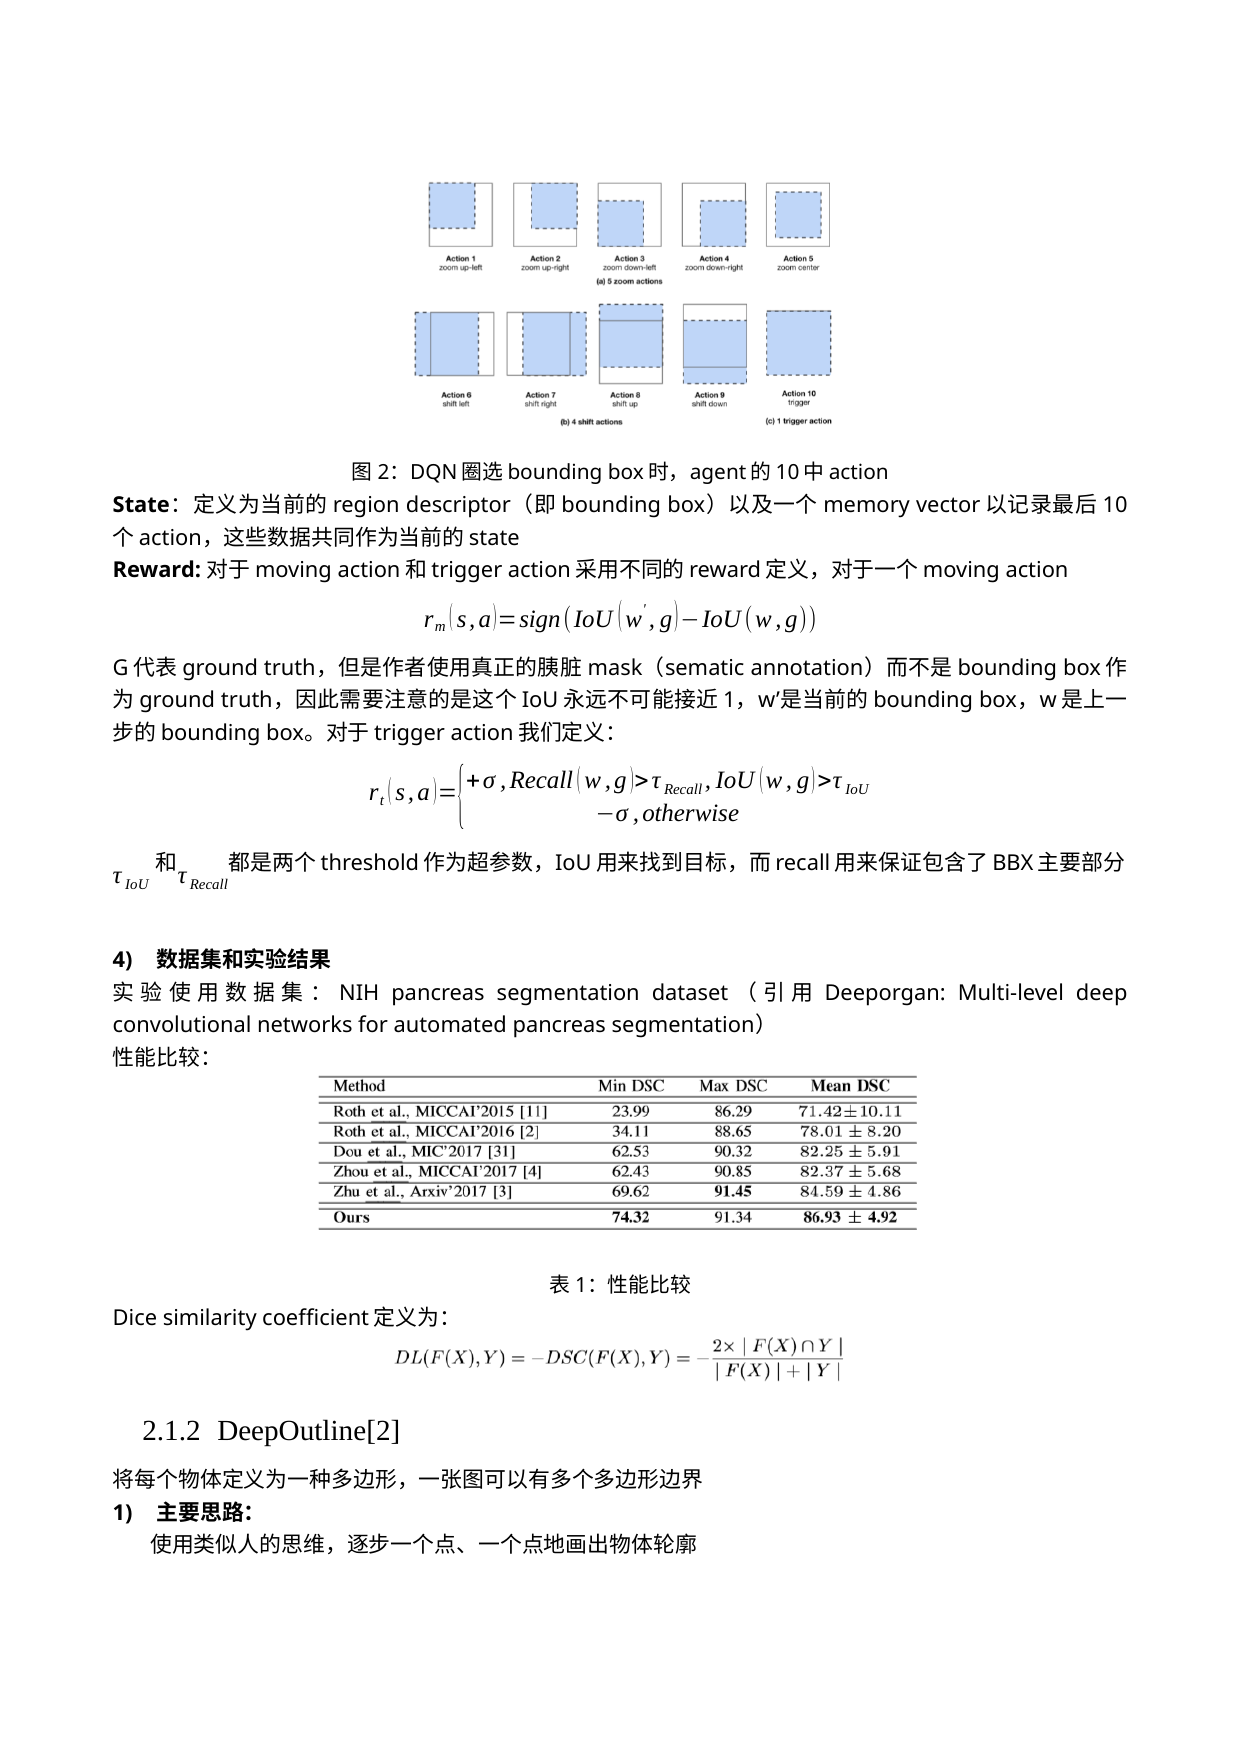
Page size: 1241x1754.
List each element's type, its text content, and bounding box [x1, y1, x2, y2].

text G代表ground truth，但是作者使用真正的胰脏mask（sematic annotation）而不是bounding box作为ground truth，因此需要注意的是这个IoU永远不可能接近1，w’是当前的bounding box，w是上一步的bounding box。对于trigger action我们定义： [112, 649, 1128, 747]
text 实验使用数据集：NIH pancreas segmentation dataset（引用Deeporgan: Multi-level deep convolutional networks for automated pancreas segmentation） [112, 974, 1128, 1039]
text Reward: 对于moving action和trigger action采用不同的reward定义，对于一个moving action [112, 552, 1128, 584]
picture [316, 1072, 924, 1236]
picture [386, 1332, 854, 1386]
text 图 2：DQN圈选bounding box时，agent的10中action [112, 454, 1128, 487]
picture [397, 162, 844, 437]
text State：定义为当前的region descriptor（即bounding box）以及一个memory vector以记录最后10个action，这些数据共同作为当前的state [112, 487, 1128, 552]
subtitle 数据集和实验结果 [112, 942, 1128, 974]
text Dice similarity coefﬁcient定义为： [112, 1299, 1128, 1332]
text 和都是两个threshold作为超参数，IoU用来找到目标，而recall用来保证包含了BBX主要部分 [112, 844, 1128, 909]
text 将每个物体定义为一种多边形，一张图可以有多个多边形边界 [112, 1462, 1128, 1494]
subtitle DeepOutline[2] [142, 1397, 1128, 1462]
text 性能比较： [112, 1039, 1128, 1072]
text 表 1：性能比较 [112, 1267, 1128, 1299]
subtitle 主要思路： [112, 1494, 1128, 1527]
list 使用类似人的思维，逐步一个点、一个点地画出物体轮廓 [150, 1527, 1128, 1559]
